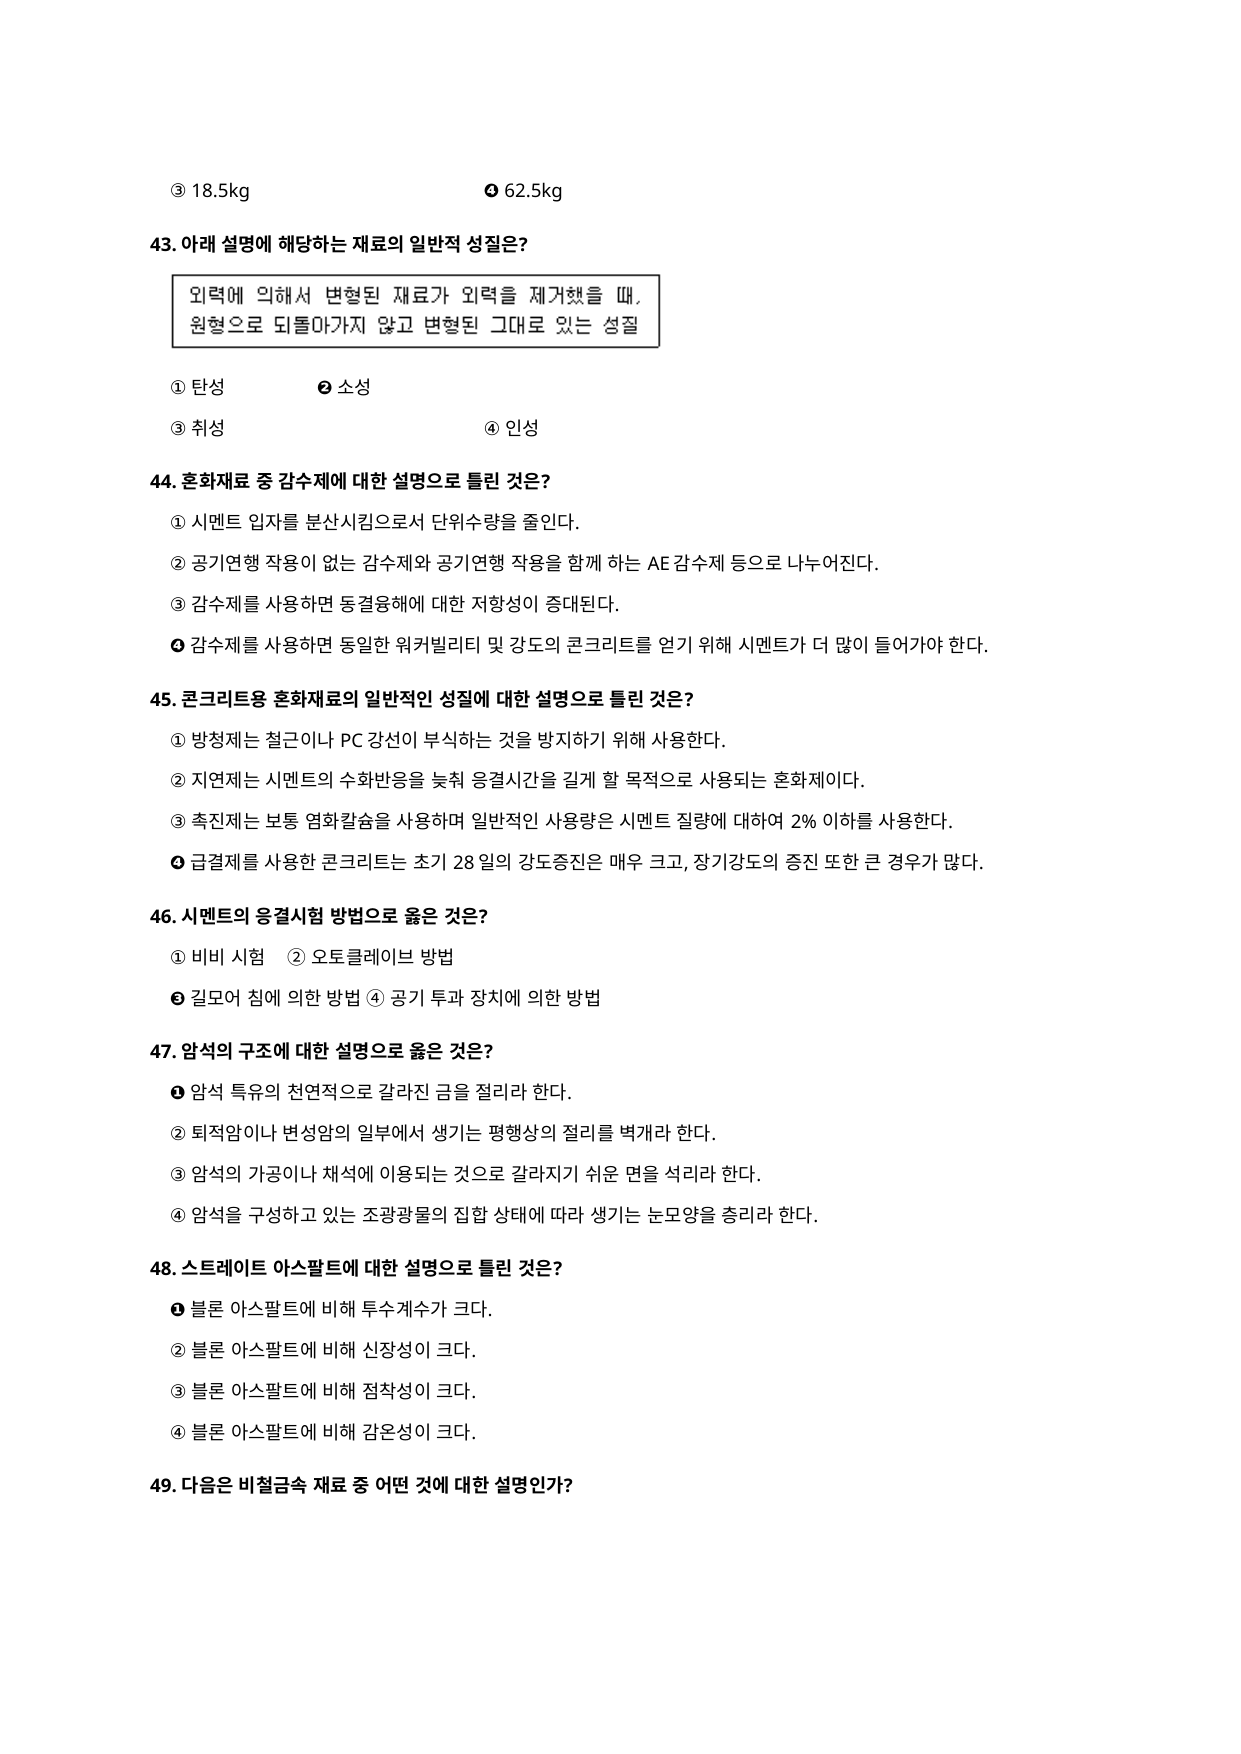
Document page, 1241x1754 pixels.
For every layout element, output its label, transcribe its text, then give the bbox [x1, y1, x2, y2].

text 46. 시멘트의 응결시험 방법으로 옳은 것은? [150, 901, 1090, 929]
text ④ 블론 아스팔트에 비해 감온성이 크다. [150, 1418, 1090, 1445]
text ② 블론 아스팔트에 비해 신장성이 크다. [150, 1336, 1090, 1363]
text 45. 콘크리트용 혼화재료의 일반적인 성질에 대한 설명으로 틀린 것은? [150, 684, 1090, 711]
text ① 비비 시험 ② 오토클레이브 방법 [150, 942, 1090, 969]
text ❹ 급결제를 사용한 콘크리트는 초기 28일의 강도증진은 매우 크고, 장기강도의 증진 또한 큰 경우가 많다. [150, 848, 1090, 875]
picture [169, 270, 665, 353]
text ① 시멘트 입자를 분산시킴으로서 단위수량을 줄인다. [150, 508, 1090, 535]
text 43. 아래 설명에 해당하는 재료의 일반적 성질은? [150, 229, 1090, 256]
text ③ 암석의 가공이나 채석에 이용되는 것으로 갈라지기 쉬운 면을 석리라 한다. [150, 1159, 1090, 1187]
text 44. 혼화재료 중 감수제에 대한 설명으로 틀린 것은? [150, 467, 1090, 494]
text ③ 18.5kg ❹ 62.5kg [150, 177, 1090, 203]
text ① 탄성 ❷ 소성 [150, 372, 1090, 399]
text ④ 암석을 구성하고 있는 조광광물의 집합 상태에 따라 생기는 눈모양을 층리라 한다. [150, 1201, 1090, 1228]
text 48. 스트레이트 아스팔트에 대한 설명으로 틀린 것은? [150, 1254, 1090, 1281]
text 49. 다음은 비철금속 재료 중 어떤 것에 대한 설명인가? [150, 1471, 1090, 1498]
text 47. 암석의 구조에 대한 설명으로 옳은 것은? [150, 1037, 1090, 1064]
text ❶ 블론 아스팔트에 비해 투수계수가 크다. [150, 1295, 1090, 1322]
text ① 방청제는 철근이나 PC강선이 부식하는 것을 방지하기 위해 사용한다. [150, 725, 1090, 752]
text ② 공기연행 작용이 없는 감수제와 공기연행 작용을 함께 하는 AE감수제 등으로 나누어진다. [150, 549, 1090, 576]
text ❹ 감수제를 사용하면 동일한 워커빌리티 및 강도의 콘크리트를 얻기 위해 시멘트가 더 많이 들어가야 한다. [150, 631, 1090, 658]
text ③ 취성 ④ 인성 [150, 413, 1090, 441]
text ② 지연제는 시멘트의 수화반응을 늦춰 응결시간을 길게 할 목적으로 사용되는 혼화제이다. [150, 766, 1090, 793]
text ③ 블론 아스팔트에 비해 점착성이 크다. [150, 1377, 1090, 1404]
text ❸ 길모어 침에 의한 방법 ④ 공기 투과 장치에 의한 방법 [150, 983, 1090, 1011]
text ③ 촉진제는 보통 염화칼슘을 사용하며 일반적인 사용량은 시멘트 질량에 대하여 2% 이하를 사용한다. [150, 807, 1090, 834]
text ❶ 암석 특유의 천연적으로 갈라진 금을 절리라 한다. [150, 1078, 1090, 1105]
text ③ 감수제를 사용하면 동결융해에 대한 저항성이 증대된다. [150, 590, 1090, 617]
text ② 퇴적암이나 변성암의 일부에서 생기는 평행상의 절리를 벽개라 한다. [150, 1119, 1090, 1146]
